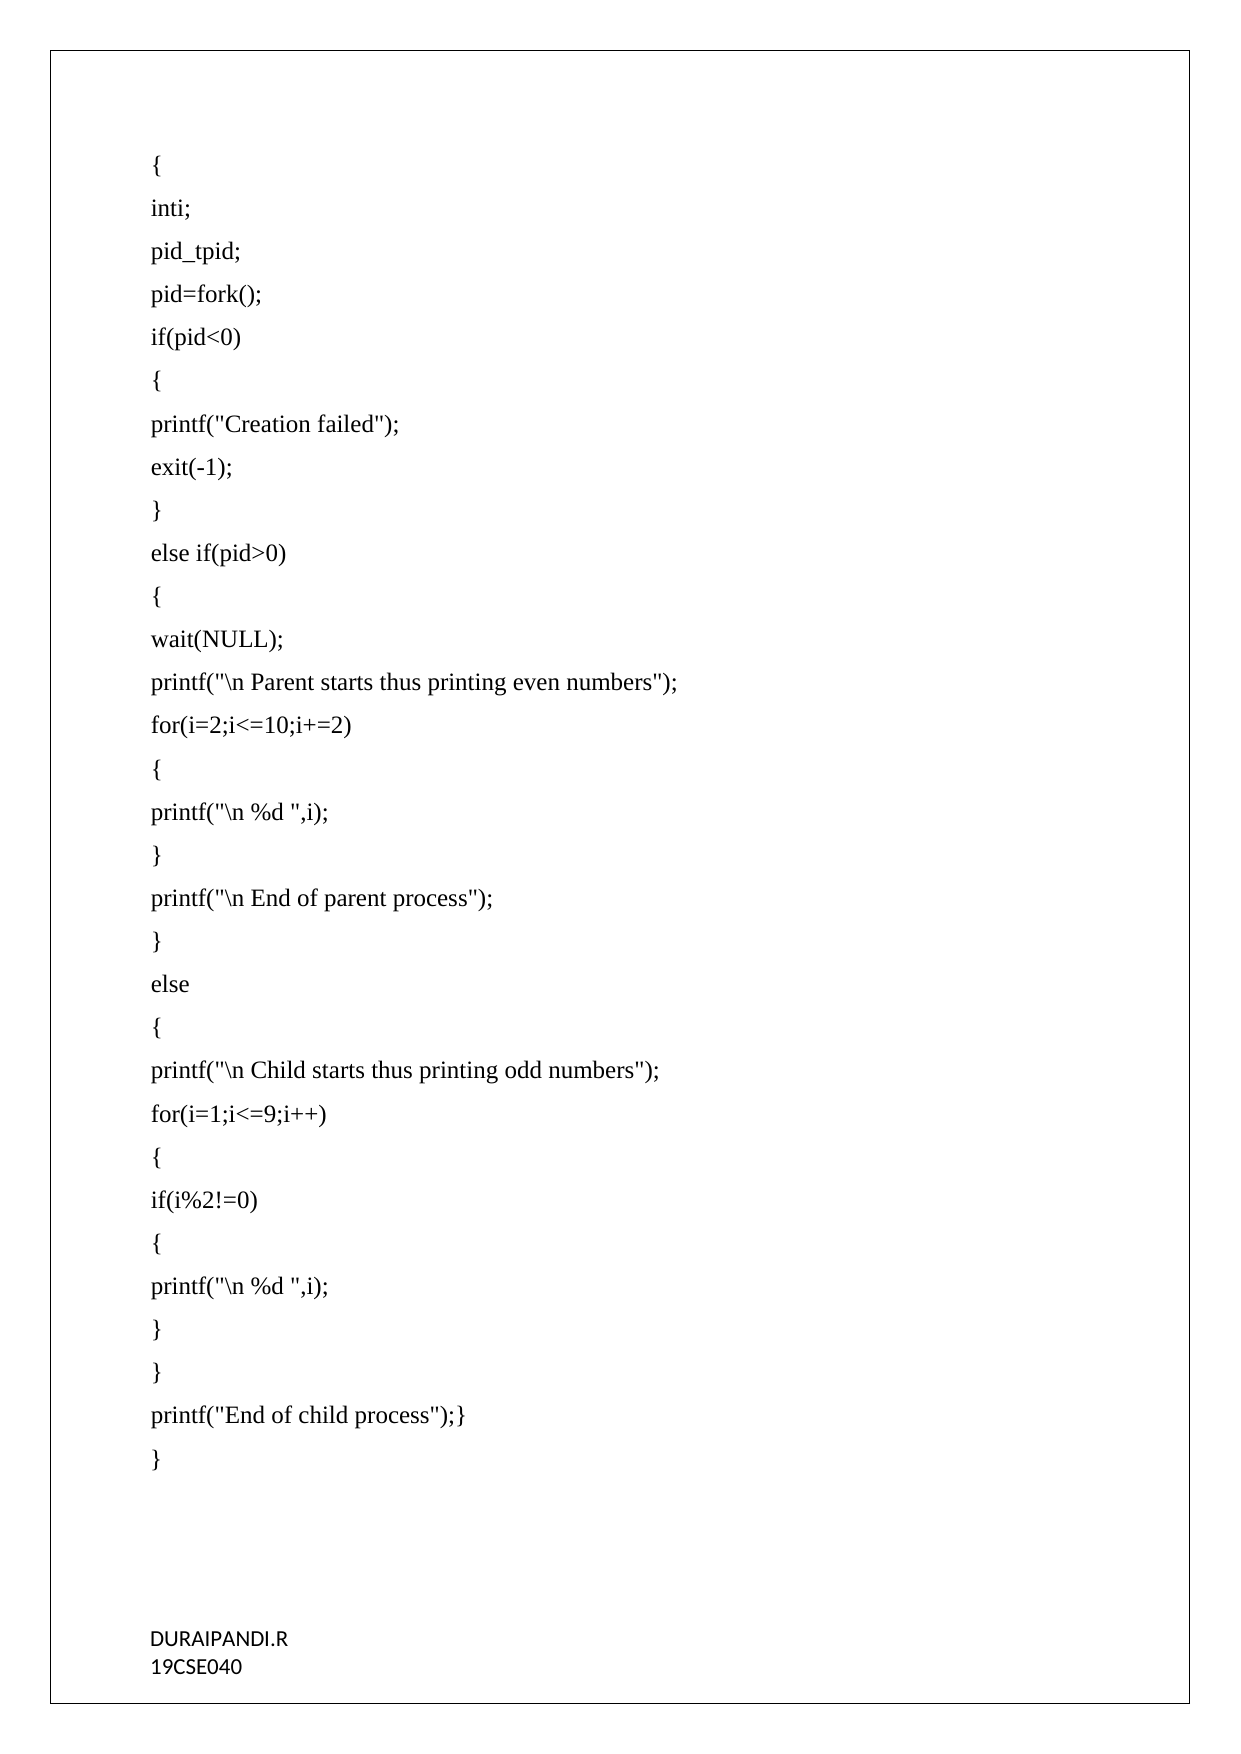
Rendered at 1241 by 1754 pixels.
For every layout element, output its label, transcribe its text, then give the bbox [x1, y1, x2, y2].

text { [151, 581, 1090, 610]
text { [151, 1142, 1090, 1171]
text for(i=1;i<=9;i++) [151, 1099, 1090, 1127]
text wait(NULL); [151, 624, 1090, 653]
text { [151, 754, 1090, 782]
text printf("\n Parent starts thus printing even numbers"); [151, 667, 1090, 696]
text exit(-1); [151, 452, 1090, 481]
text else if(pid>0) [151, 538, 1090, 567]
text pid=fork(); [151, 279, 1090, 308]
text printf("\n %d ",i); [151, 1271, 1090, 1300]
text } [151, 1357, 1090, 1386]
text for(i=2;i<=10;i+=2) [151, 711, 1090, 739]
text } [150, 1444, 1090, 1472]
text printf("End of child process");} [151, 1401, 1090, 1429]
text printf("\n %d ",i); [151, 797, 1090, 826]
text { [151, 1012, 1090, 1041]
text printf("Creation failed"); [151, 409, 1090, 437]
text printf("\n End of parent process"); [151, 883, 1090, 912]
text printf("\n Child starts thus printing odd numbers"); [151, 1056, 1090, 1084]
text if(pid<0) [151, 322, 1090, 351]
text { [151, 150, 1090, 179]
text if(i%2!=0) [151, 1185, 1090, 1214]
text { [151, 1228, 1090, 1257]
text } [151, 1314, 1090, 1343]
text } [151, 495, 1090, 524]
text } [151, 840, 1090, 869]
text } [151, 926, 1090, 955]
text inti; [151, 193, 1090, 222]
text pid_tpid; [151, 236, 1090, 265]
text else [151, 969, 1090, 998]
text { [151, 366, 1090, 394]
